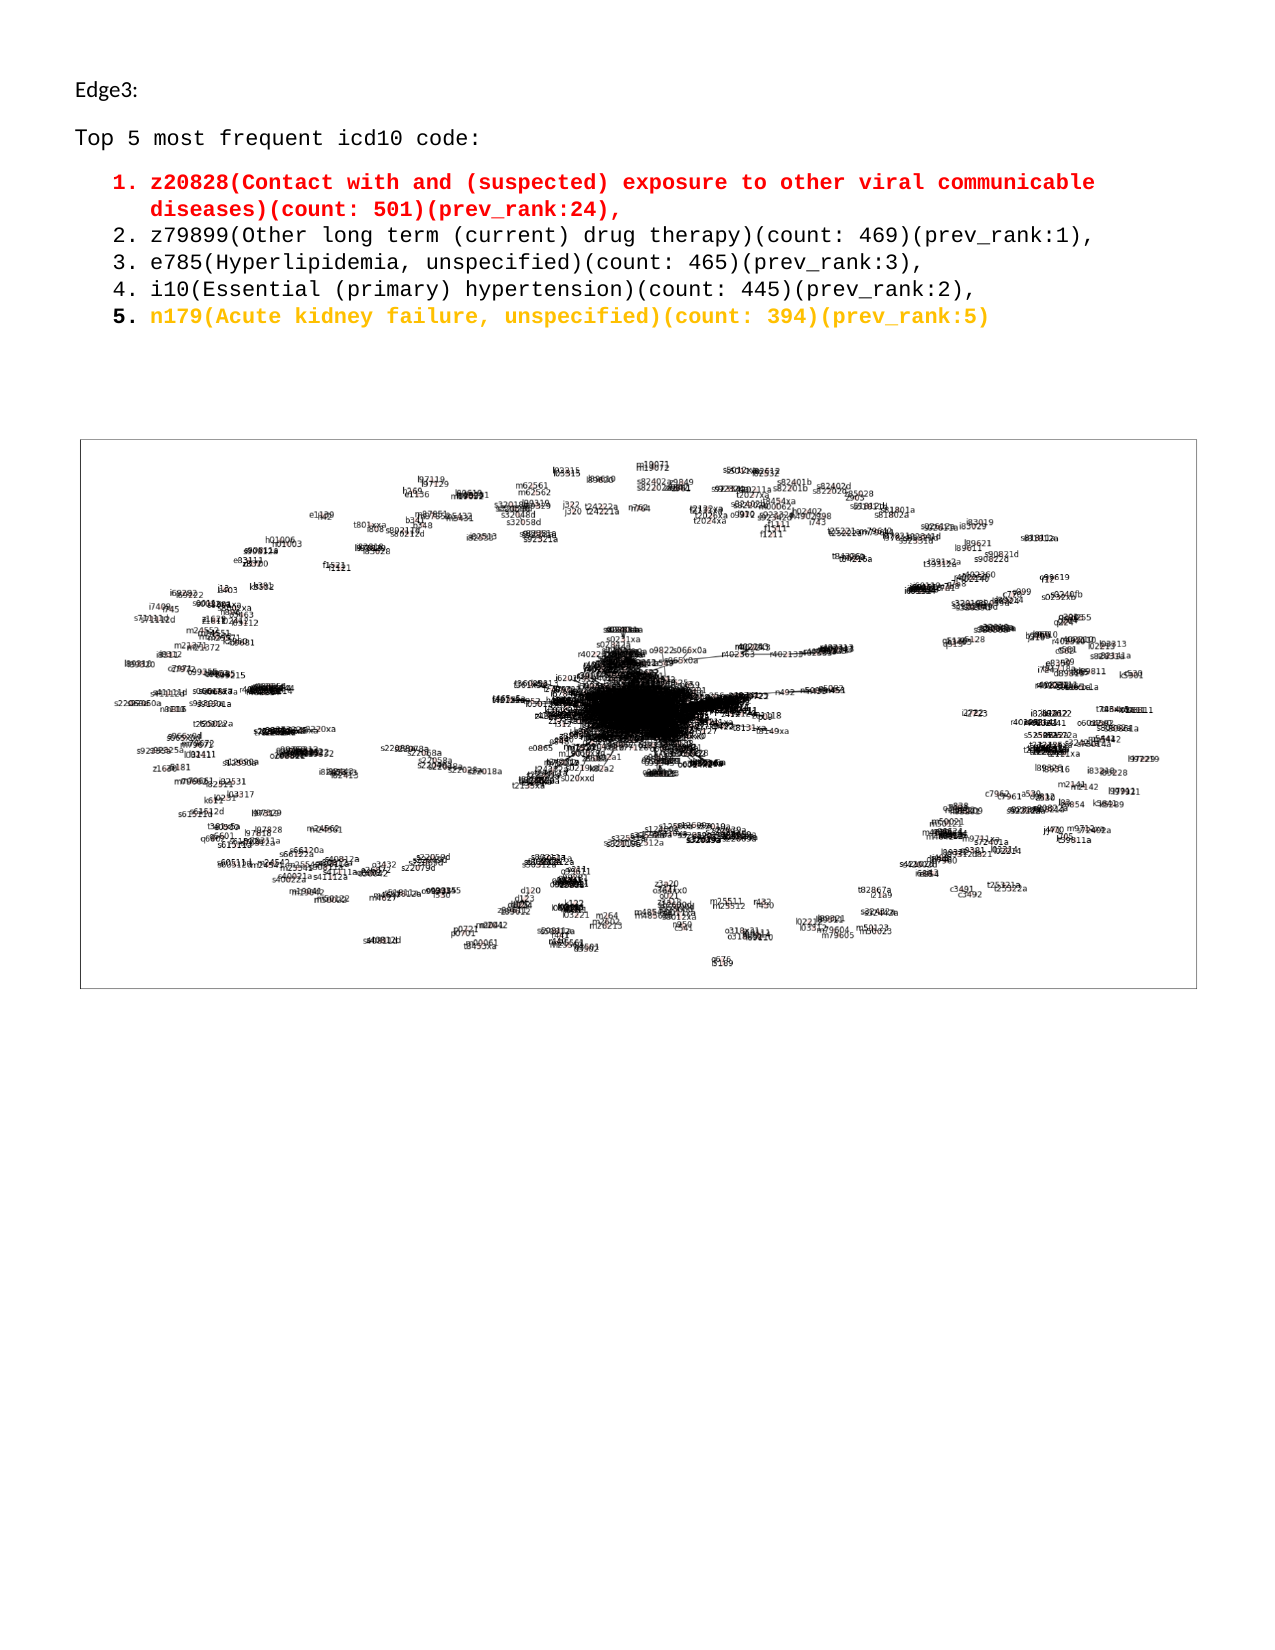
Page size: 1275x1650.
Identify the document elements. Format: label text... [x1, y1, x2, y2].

picture [75, 435, 1200, 993]
text Top 5 most frequent icd10 code: [75, 122, 1200, 152]
list z20828(Contact with and (suspected) exposure to other viral communicable diseases)(count: 501)(prev_rank:24), [112, 171, 1200, 222]
text Edge3: [75, 75, 1200, 103]
list i10(Essential (primary) hypertension)(count: 445)(prev_rank:2), [112, 278, 1200, 303]
list z79899(Other long term (current) drug therapy)(count: 469)(prev_rank:1), [112, 224, 1200, 249]
list e785(Hyperlipidemia, unspecified)(count: 465)(prev_rank:3), [112, 251, 1200, 276]
list n179(Acute kidney failure, unspecified)(count: 394)(prev_rank:5) [112, 305, 1200, 329]
